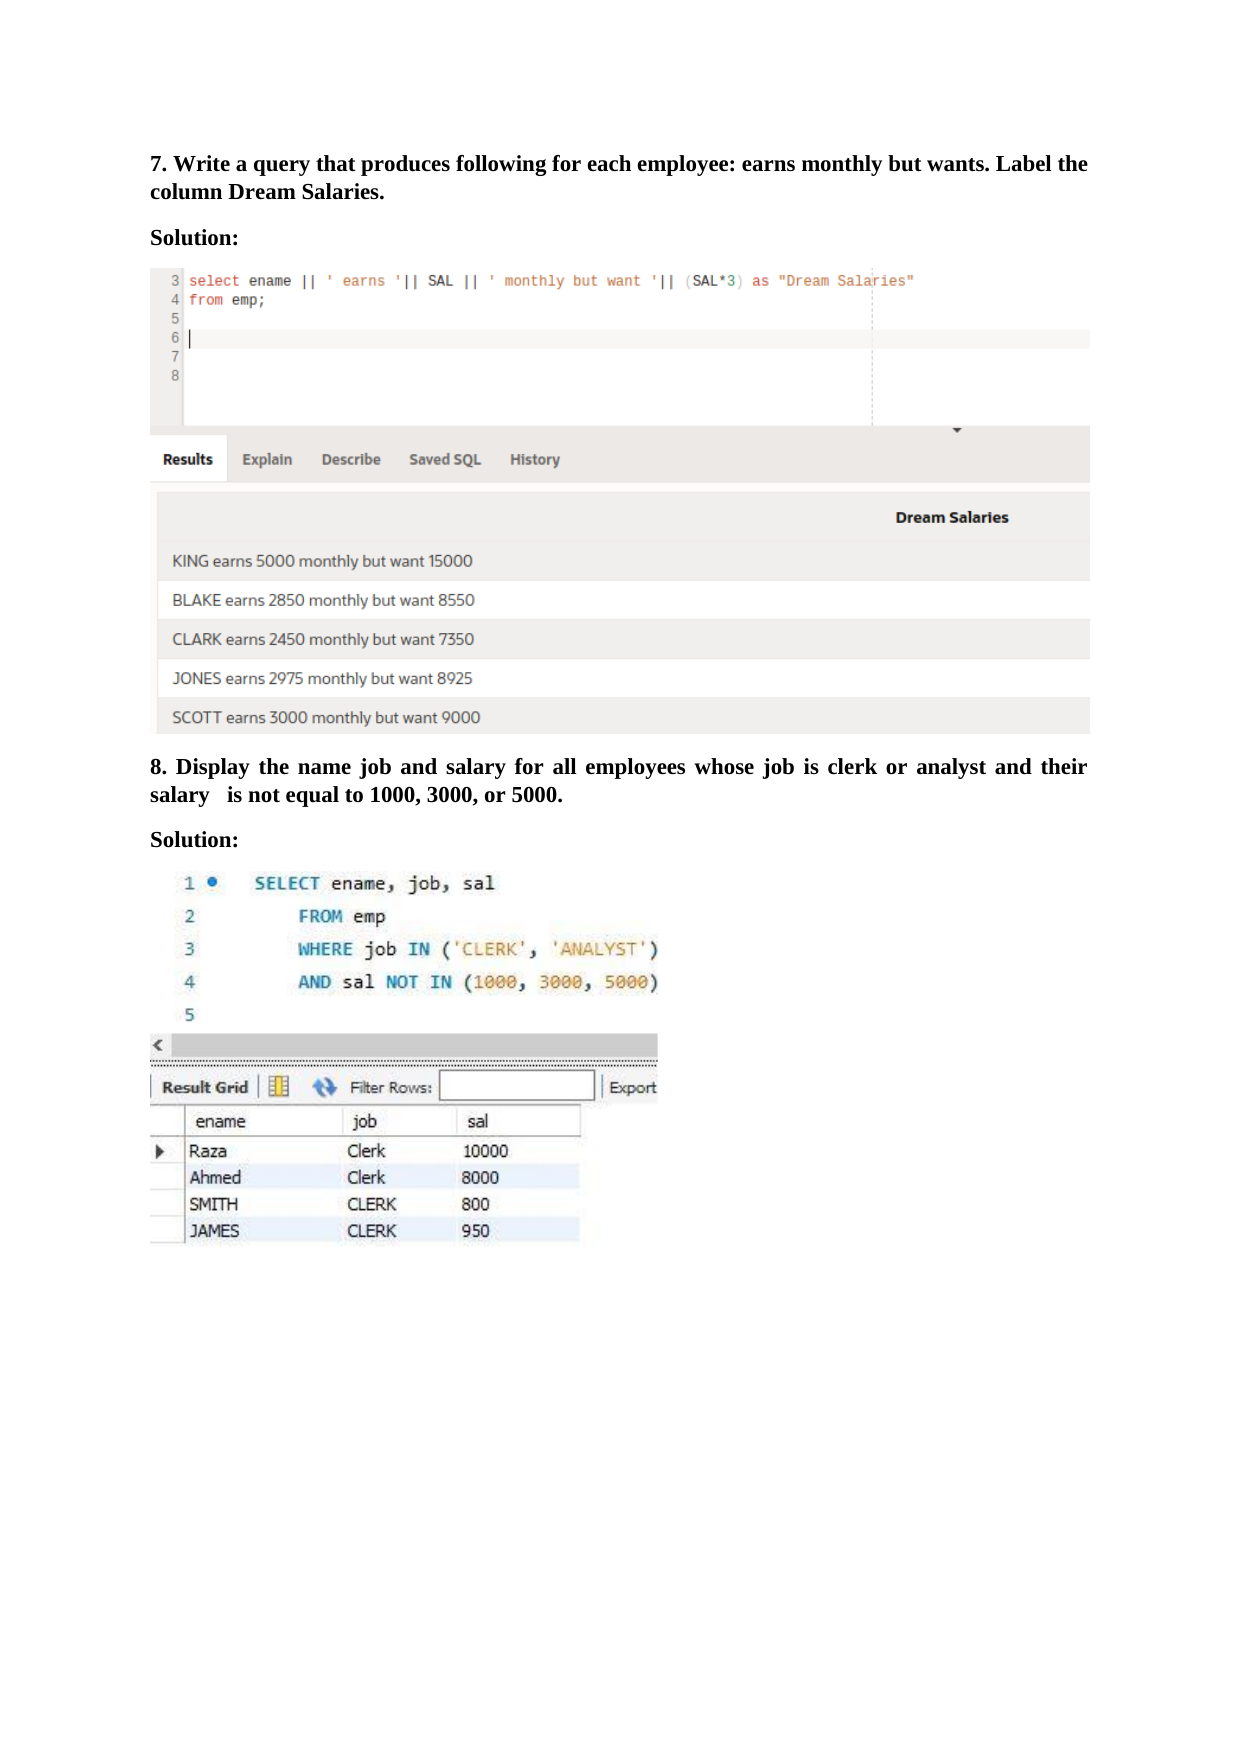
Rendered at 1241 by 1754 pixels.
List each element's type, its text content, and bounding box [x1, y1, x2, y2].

picture [150, 268, 1091, 734]
picture [150, 871, 658, 1278]
text Solution: [150, 223, 1090, 250]
text 8. Display the name job and salary for all employees whose job is clerk or analyst and their salary is not equal to 1000, 3000, or 5000. [150, 753, 1090, 808]
text Solution: [150, 826, 1090, 853]
text 7. Write a query that produces following for each employee: earns monthly but wants. Label the column Dream Salaries. [150, 150, 1090, 205]
